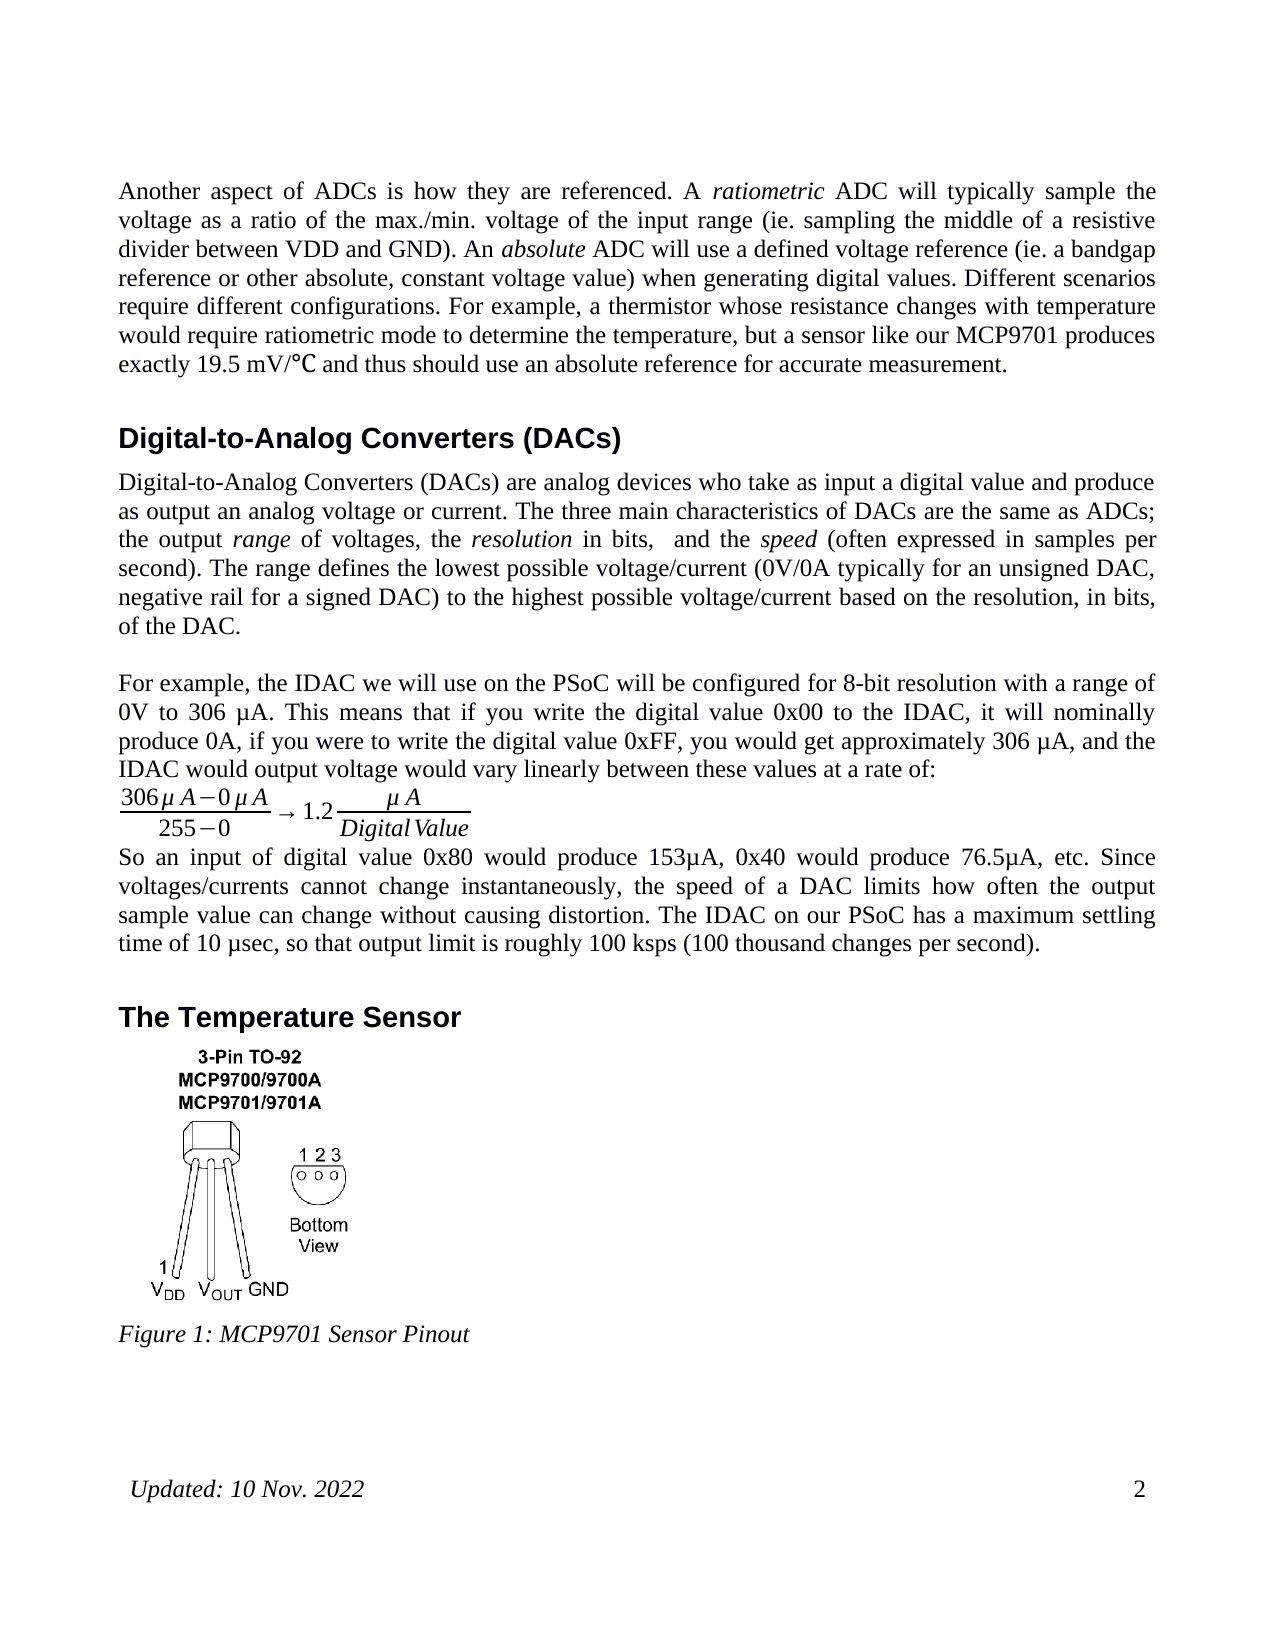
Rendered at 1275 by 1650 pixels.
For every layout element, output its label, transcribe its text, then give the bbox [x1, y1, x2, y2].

text So an input of digital value 0x80 would produce 153µA, 0x40 would produce 76.5µA, etc. Since voltages/currents cannot change instantaneously, the speed of a DAC limits how often the output sample value can change without causing distortion. The IDAC on our PSoC has a maximum settling time of 10 µsec, so that output limit is roughly 100 ksps (100 thousand changes per second). [118, 842, 1157, 957]
text For example, the IDAC we will use on the PSoC will be configured for 8-bit resolution with a range of 0V to 306 µA. This means that if you write the digital value 0x00 to the IDAC, it will nominally produce 0A, if you were to write the digital value 0xFF, you would get approximately 306 µA, and the IDAC would output voltage would vary linearly between these values at a rate of: [118, 668, 1157, 783]
text Another aspect of ADCs is how they are referenced. A ratiometric ADC will typically sample the voltage as a ratio of the max./min. voltage of the input range (ie. sampling the middle of a resistive divider between VDD and GND). An absolute ADC will use a defined voltage reference (ie. a bandgap reference or other absolute, constant voltage value) when generating digital values. Different scenarios require different configurations. For example, a thermistor whose resistance changes with temperature would require ratiometric mode to determine the temperature, but a sensor like our MCP9701 produces exactly 19.5 mV/℃ and thus should use an absolute reference for accurate measurement. [118, 176, 1157, 378]
text Digital-to-Analog Converters (DACs) are analog devices who take as input a digital value and produce as output an analog voltage or current. The three main characteristics of DACs are the same as ADCs; the output range of voltages, the resolution in bits, and the speed (often expressed in samples per second). The range defines the lowest possible voltage/current (0V/0A typically for an unsigned DAC, negative rail for a signed DAC) to the highest possible voltage/current based on the resolution, in bits, of the DAC. [118, 467, 1157, 639]
text Figure 1: MCP9701 Sensor Pinout [118, 1319, 1157, 1348]
subtitle Digital-to-Analog Converters (DACs) [118, 421, 1157, 454]
subtitle The Temperature Sensor [118, 1001, 1157, 1034]
picture [118, 1046, 358, 1307]
